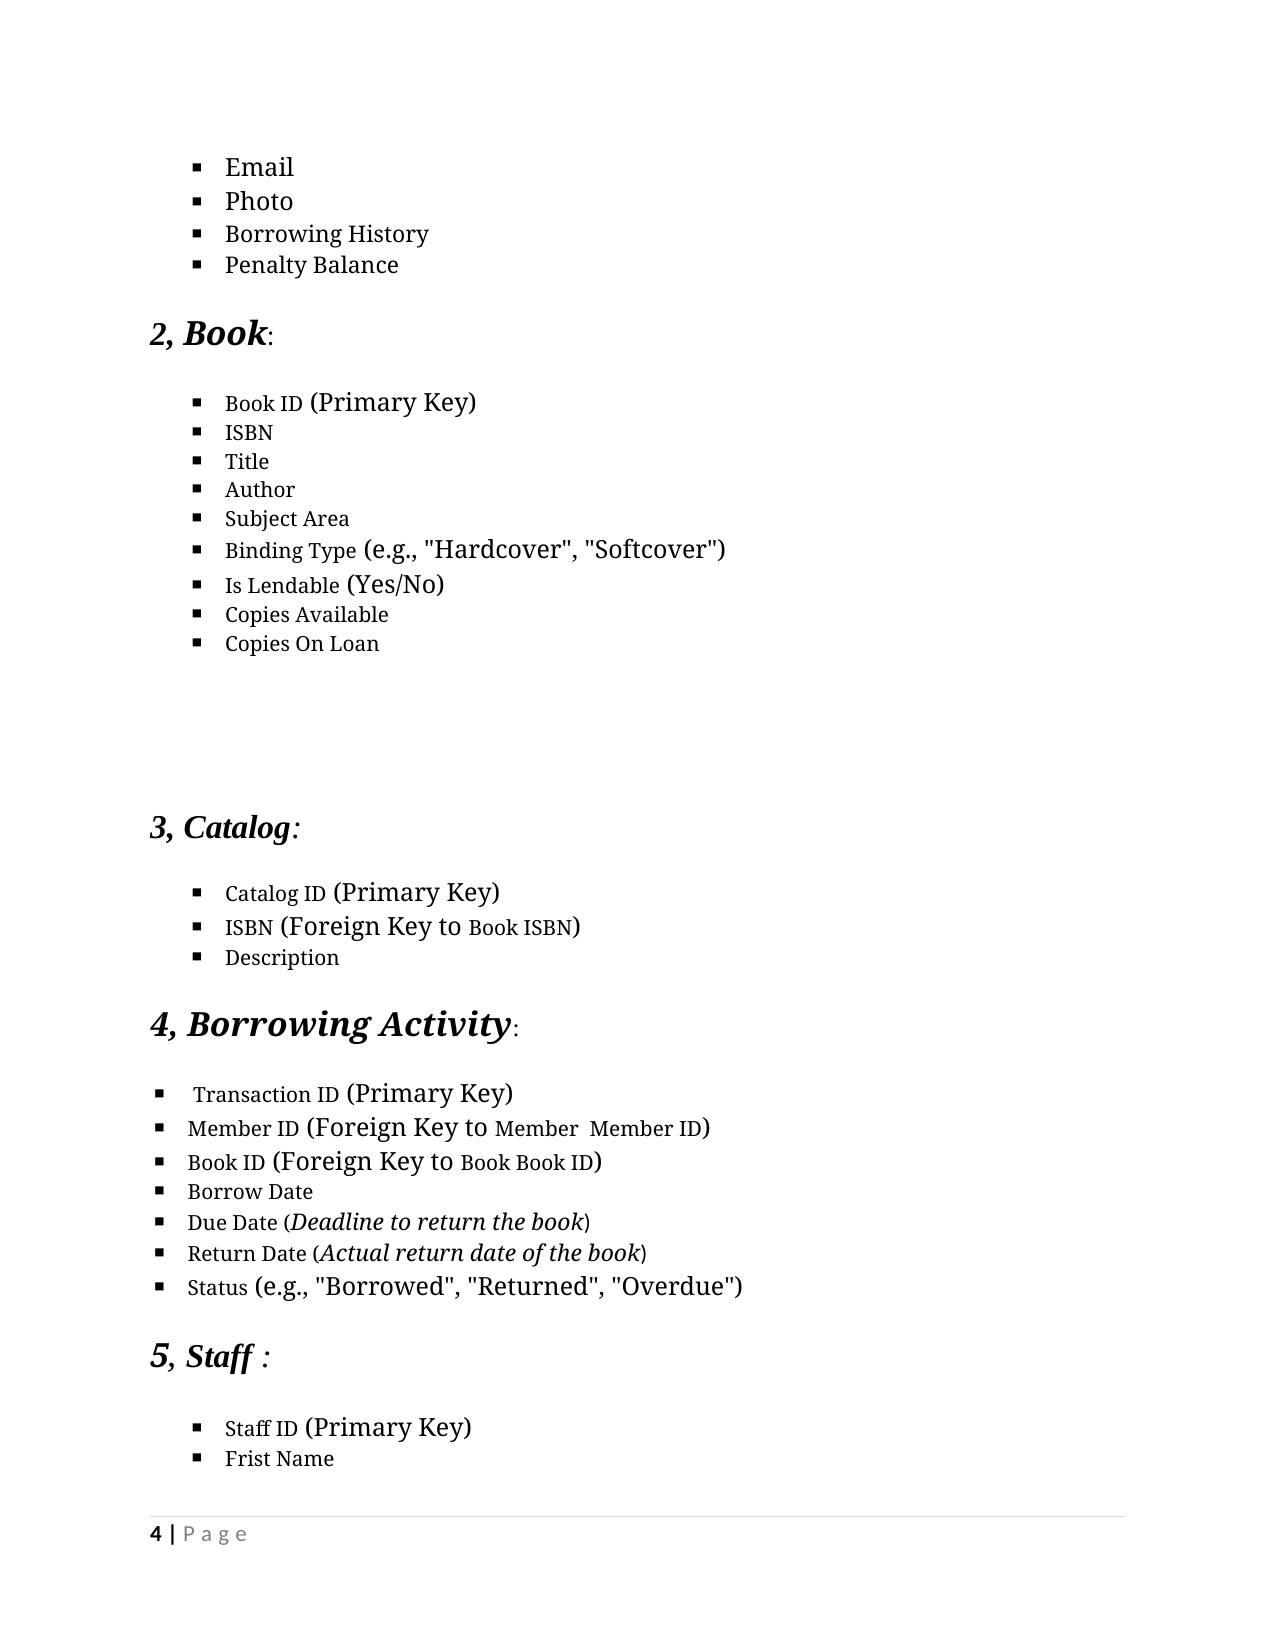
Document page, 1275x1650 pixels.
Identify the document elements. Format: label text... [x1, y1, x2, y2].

list Transaction ID (Primary Key) [150, 1075, 1125, 1109]
text 3, Catalog: [150, 807, 1125, 846]
list ISBN [187, 418, 1125, 447]
list Title [187, 447, 1125, 475]
list Book ID (Primary Key) [187, 384, 1125, 418]
list Catalog ID (Primary Key) [187, 875, 1125, 909]
text 4, Borrowing Activity: [150, 1001, 1125, 1046]
list ISBN (Foreign Key to Book ISBN) [187, 909, 1125, 943]
list Return Date (Actual return date of the book) [150, 1237, 1125, 1268]
list Author [187, 475, 1125, 504]
text 5, Staff : [150, 1332, 1125, 1377]
list Is Lendable (Yes/No) [187, 566, 1125, 600]
list Copies On Loan [187, 629, 1125, 657]
list Borrowing History [187, 218, 1125, 249]
list Frist Name [187, 1444, 1125, 1472]
list Binding Type (e.g., "Hardcover", "Softcover") [187, 532, 1125, 566]
list Subject Area [187, 504, 1125, 532]
list Penalty Balance [187, 249, 1125, 281]
list Description [187, 943, 1125, 972]
list Copies Available [187, 600, 1125, 629]
list Photo [187, 184, 1125, 218]
list Email [187, 150, 1125, 184]
list Staff ID (Primary Key) [187, 1410, 1125, 1444]
list Book ID (Foreign Key to Book Book ID) [150, 1143, 1125, 1177]
text 2, Book: [150, 310, 1125, 355]
list Status (e.g., "Borrowed", "Returned", "Overdue") [150, 1268, 1125, 1302]
list Due Date (Deadline to return the book) [150, 1206, 1125, 1237]
list Borrow Date [150, 1177, 1125, 1206]
list Member ID (Foreign Key to Member Member ID) [150, 1109, 1125, 1143]
